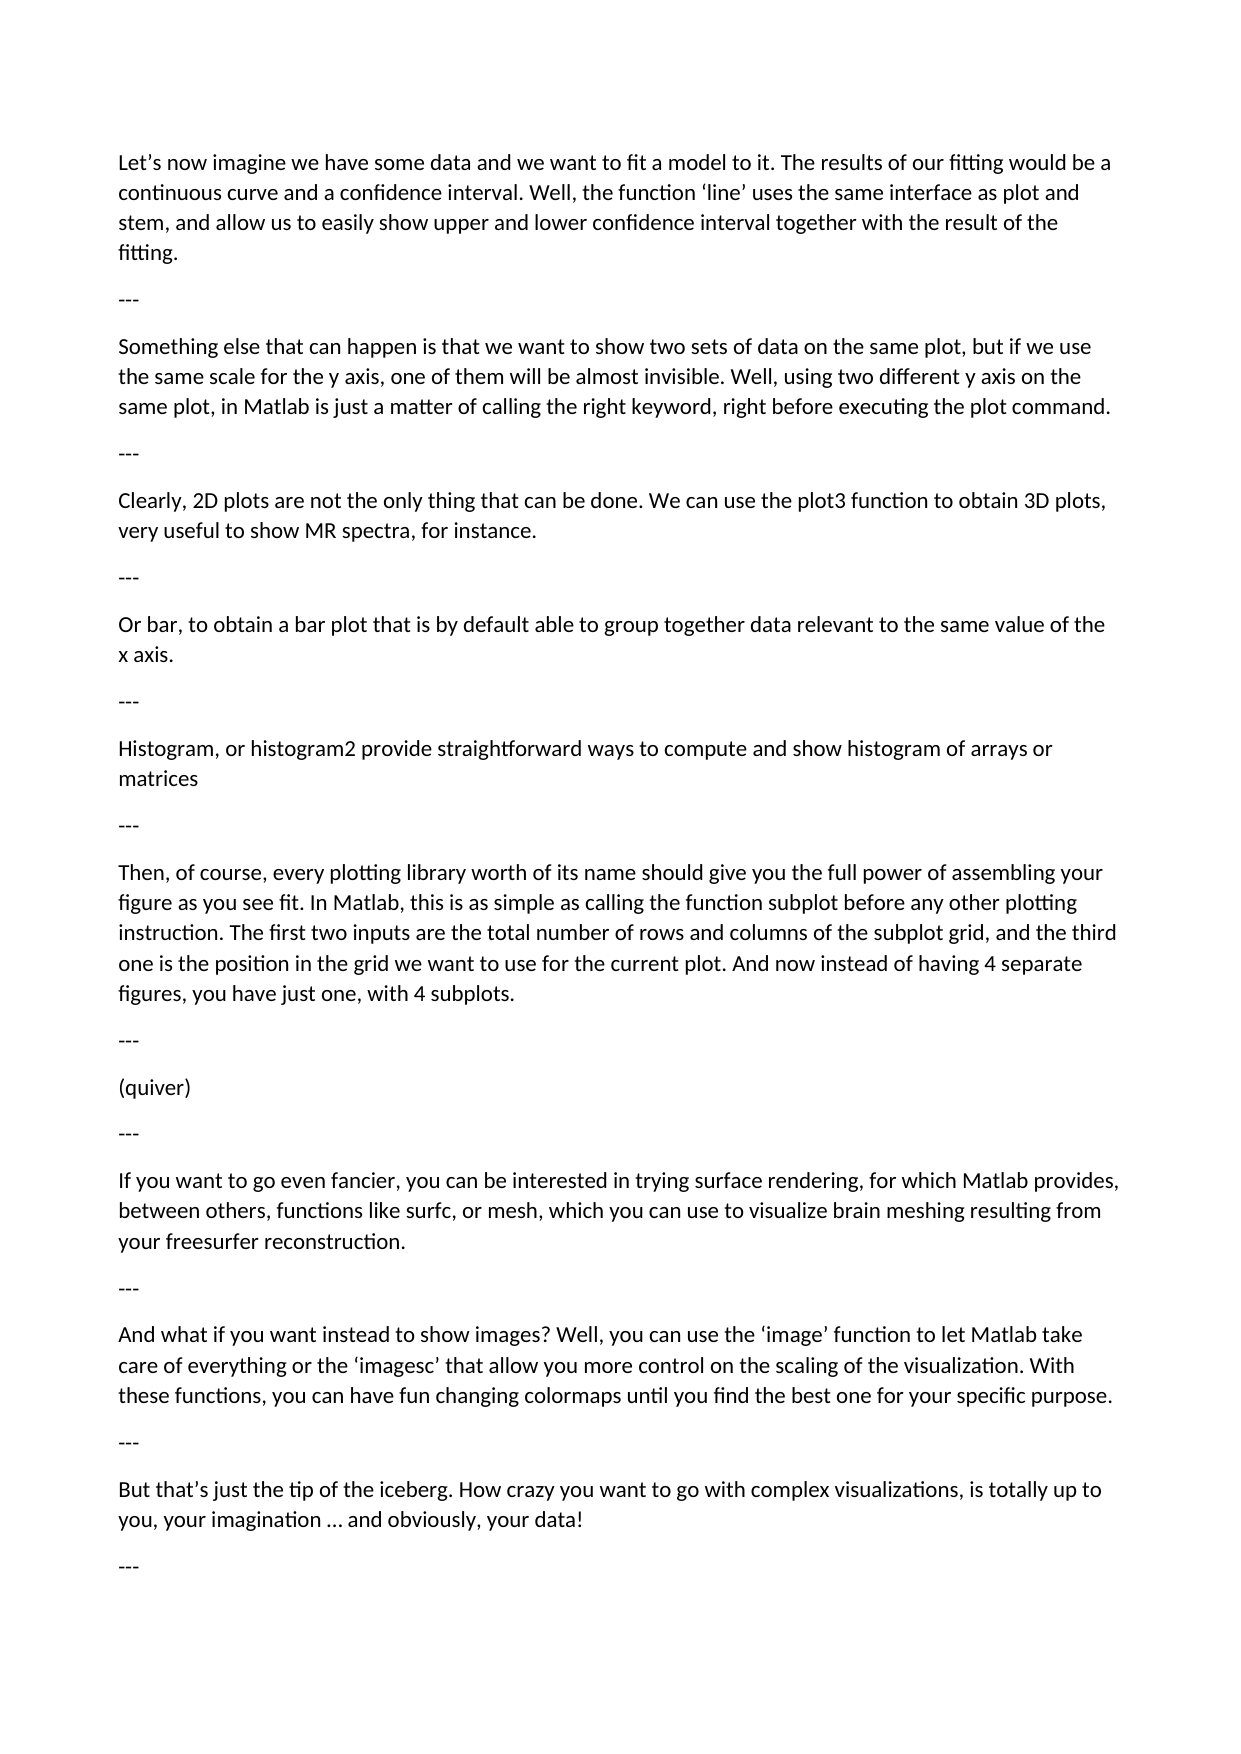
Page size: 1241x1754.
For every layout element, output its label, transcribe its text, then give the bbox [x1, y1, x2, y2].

text But that’s just the tip of the iceberg. How crazy you want to go with complex visualizations, is totally up to you, your imagination … and obviously, your data! [118, 1475, 1122, 1533]
text --- [118, 1026, 1122, 1054]
text If you want to go even fancier, you can be interested in trying surface rendering, for which Matlab provides, between others, functions like surfc, or mesh, which you can use to visualize brain meshing resulting from your freesurfer reconstruction. [118, 1166, 1122, 1255]
text --- [118, 1274, 1122, 1302]
text --- [118, 439, 1122, 467]
text --- [118, 1119, 1122, 1147]
text And what if you want instead to show images? Well, you can use the ‘image’ function to let Matlab take care of everything or the ‘imagesc’ that allow you more control on the scaling of the visualization. With these functions, you can have fun changing colormaps until you find the best one for your specific purpose. [118, 1321, 1122, 1409]
text Let’s now imagine we have some data and we want to fit a model to it. The results of our fitting would be a continuous curve and a confidence interval. Well, the function ‘line’ uses the same interface as plot and stem, and allow us to easily show upper and lower confidence interval together with the result of the fitting. [118, 148, 1122, 266]
text --- [118, 687, 1122, 715]
text Or bar, to obtain a bar plot that is by default able to group together data relevant to the same value of the x axis. [118, 610, 1122, 668]
text Histogram, or histogram2 provide straightforward ways to compute and show histogram of arrays or matrices [118, 734, 1122, 792]
text --- [118, 1428, 1122, 1456]
text Then, of course, every plotting library worth of its name should give you the full power of assembling your figure as you see fit. In Matlab, this is as simple as calling the function subplot before any other plotting instruction. The first two inputs are the total number of rows and columns of the subplot grid, and the third one is the position in the grid we want to use for the current plot. And now instead of having 4 separate figures, you have just one, with 4 subplots. [118, 858, 1122, 1007]
text (quiver) [118, 1073, 1122, 1101]
text --- [118, 563, 1122, 591]
text --- [118, 285, 1122, 313]
text --- [118, 811, 1122, 839]
text Something else that can happen is that we want to show two sets of data on the same plot, but if we use the same scale for the y axis, one of them will be almost invisible. Well, using two different y axis on the same plot, in Matlab is just a matter of calling the right keyword, right before executing the plot command. [118, 332, 1122, 420]
text Clearly, 2D plots are not the only thing that can be done. We can use the plot3 function to obtain 3D plots, very useful to show MR spectra, for instance. [118, 486, 1122, 544]
text --- [118, 1552, 1122, 1580]
